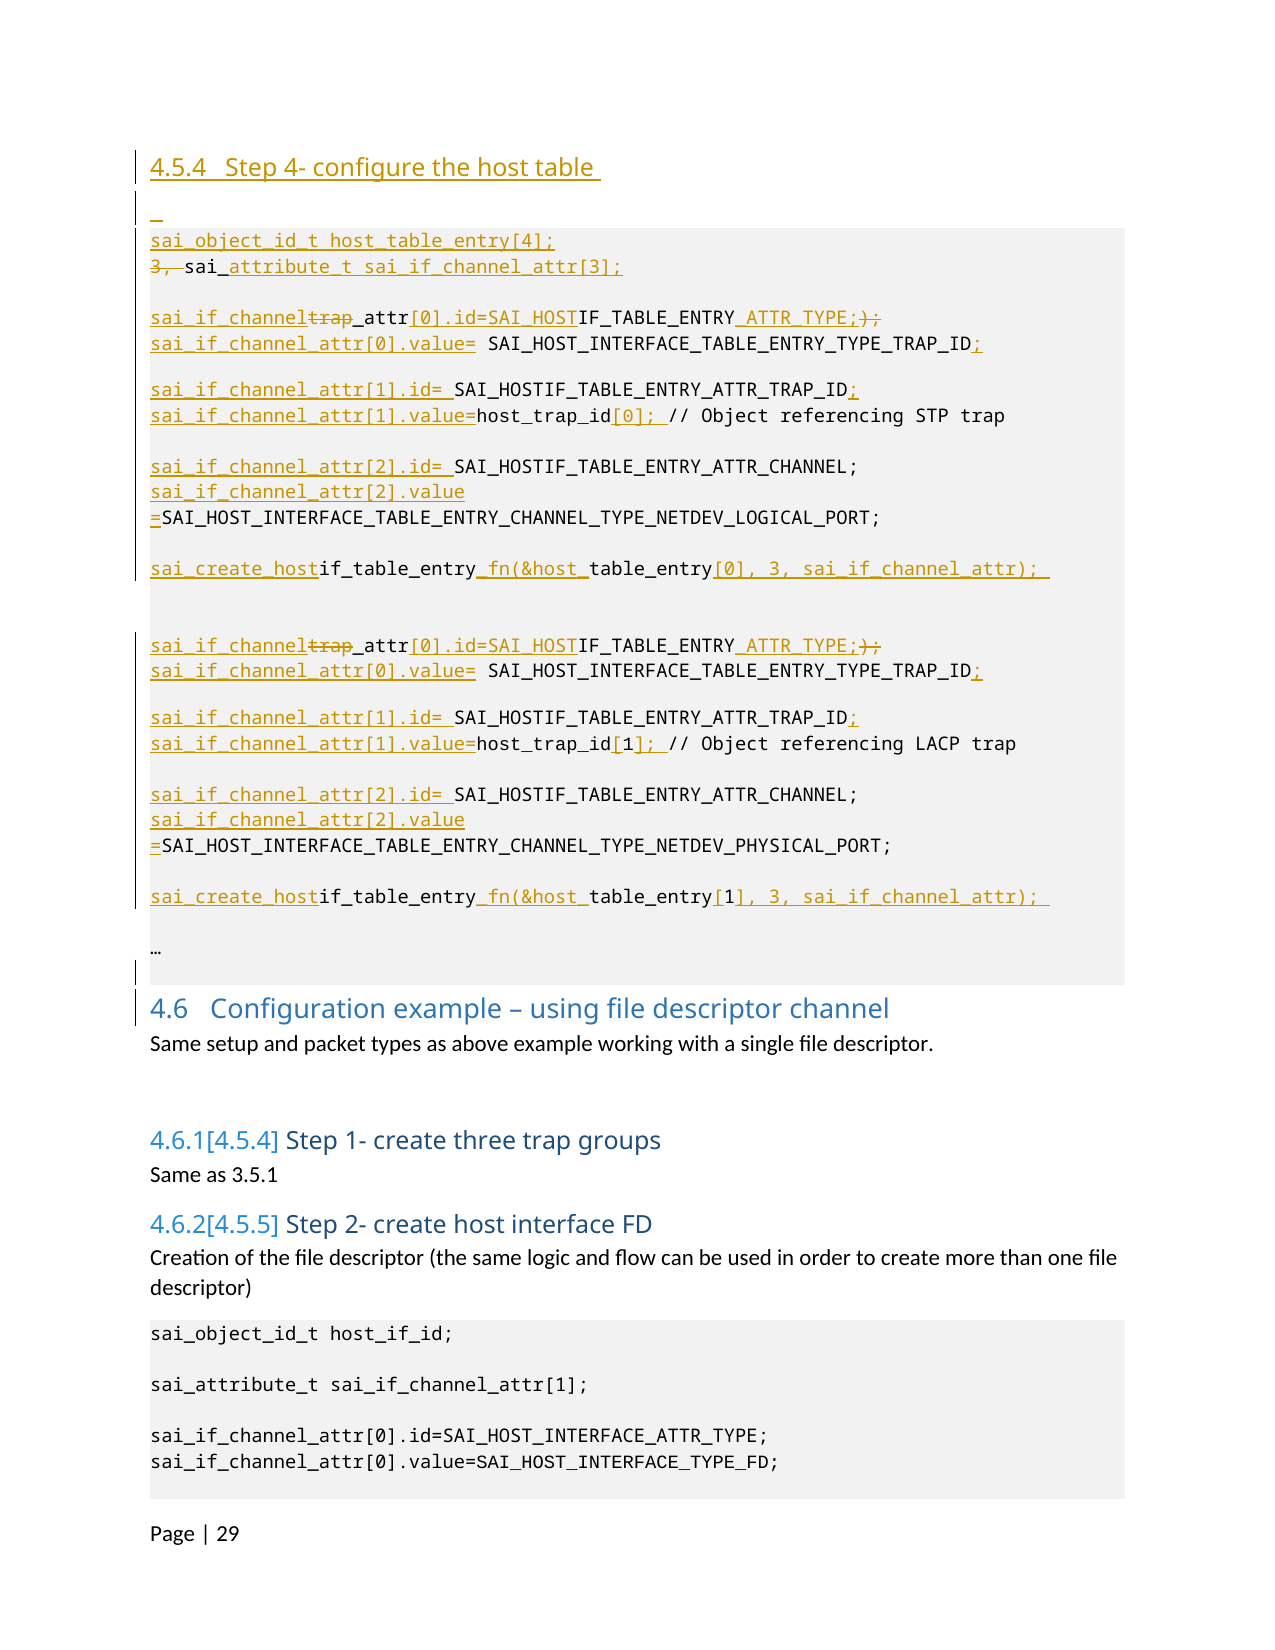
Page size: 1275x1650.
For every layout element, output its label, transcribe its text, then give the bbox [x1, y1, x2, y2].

subtitle Step 2- create host interface FD [150, 1207, 1125, 1241]
text SAI_HOST_INTERFACE_TABLE_ENTRY_CHANNEL_TYPE_NETDEV_LOGICAL_PORT; [150, 479, 1125, 530]
text if_table_entrytable_entry [150, 555, 1125, 581]
text sai_attribute_t sai_if_channel_attr[1]; [150, 1371, 1125, 1397]
text SAI_HOST_INTERFACE_TABLE_ENTRY_TYPE_TRAP_ID [150, 330, 1125, 355]
text Same setup and packet types as above example working with a single file descriptor. [150, 1029, 1125, 1057]
text Same as 3.5.1 [150, 1160, 1125, 1188]
text Creation of the file descriptor (the same logic and flow can be used in order to create more than one file descriptor) [150, 1243, 1125, 1302]
text SAI_HOST_INTERFACE_TABLE_ENTRY_TYPE_TRAP_ID [150, 657, 1125, 683]
subtitle Step 1- create three trap groups [150, 1123, 1125, 1157]
text SAI_HOSTIF_TABLE_ENTRY_ATTR_CHANNEL; [150, 781, 1125, 807]
text _attrIF_TABLE_ENTRY [150, 304, 1125, 330]
text host_trap_id1// Object referencing LACP trap [150, 730, 1125, 756]
text SAI_HOST_INTERFACE_TABLE_ENTRY_CHANNEL_TYPE_NETDEV_PHYSICAL_PORT; [150, 807, 1125, 858]
text _attrIF_TABLE_ENTRY [150, 632, 1125, 657]
text sai_object_id_t host_if_id; [150, 1320, 1125, 1346]
text SAI_HOSTIF_TABLE_ENTRY_ATTR_CHANNEL; [150, 453, 1125, 479]
text SAI_HOSTIF_TABLE_ENTRY_ATTR_TRAP_ID [150, 377, 1125, 402]
text if_table_entrytable_entry1 [150, 883, 1125, 909]
text sai_if_channel_attr[0].id=SAI_HOST_INTERFACE_ATTR_TYPE; [150, 1422, 1125, 1448]
text sai_if_channel_attr[0].value=SAI_HOST_INTERFACE_TYPE_FD; [150, 1448, 1125, 1474]
text SAI_HOSTIF_TABLE_ENTRY_ATTR_TRAP_ID [150, 704, 1125, 730]
text … [150, 934, 1125, 960]
text host_trap_id// Object referencing STP trap [150, 402, 1125, 428]
text sai_ [150, 253, 1125, 279]
subtitle Configuration example – using file descriptor channel [150, 989, 1125, 1026]
